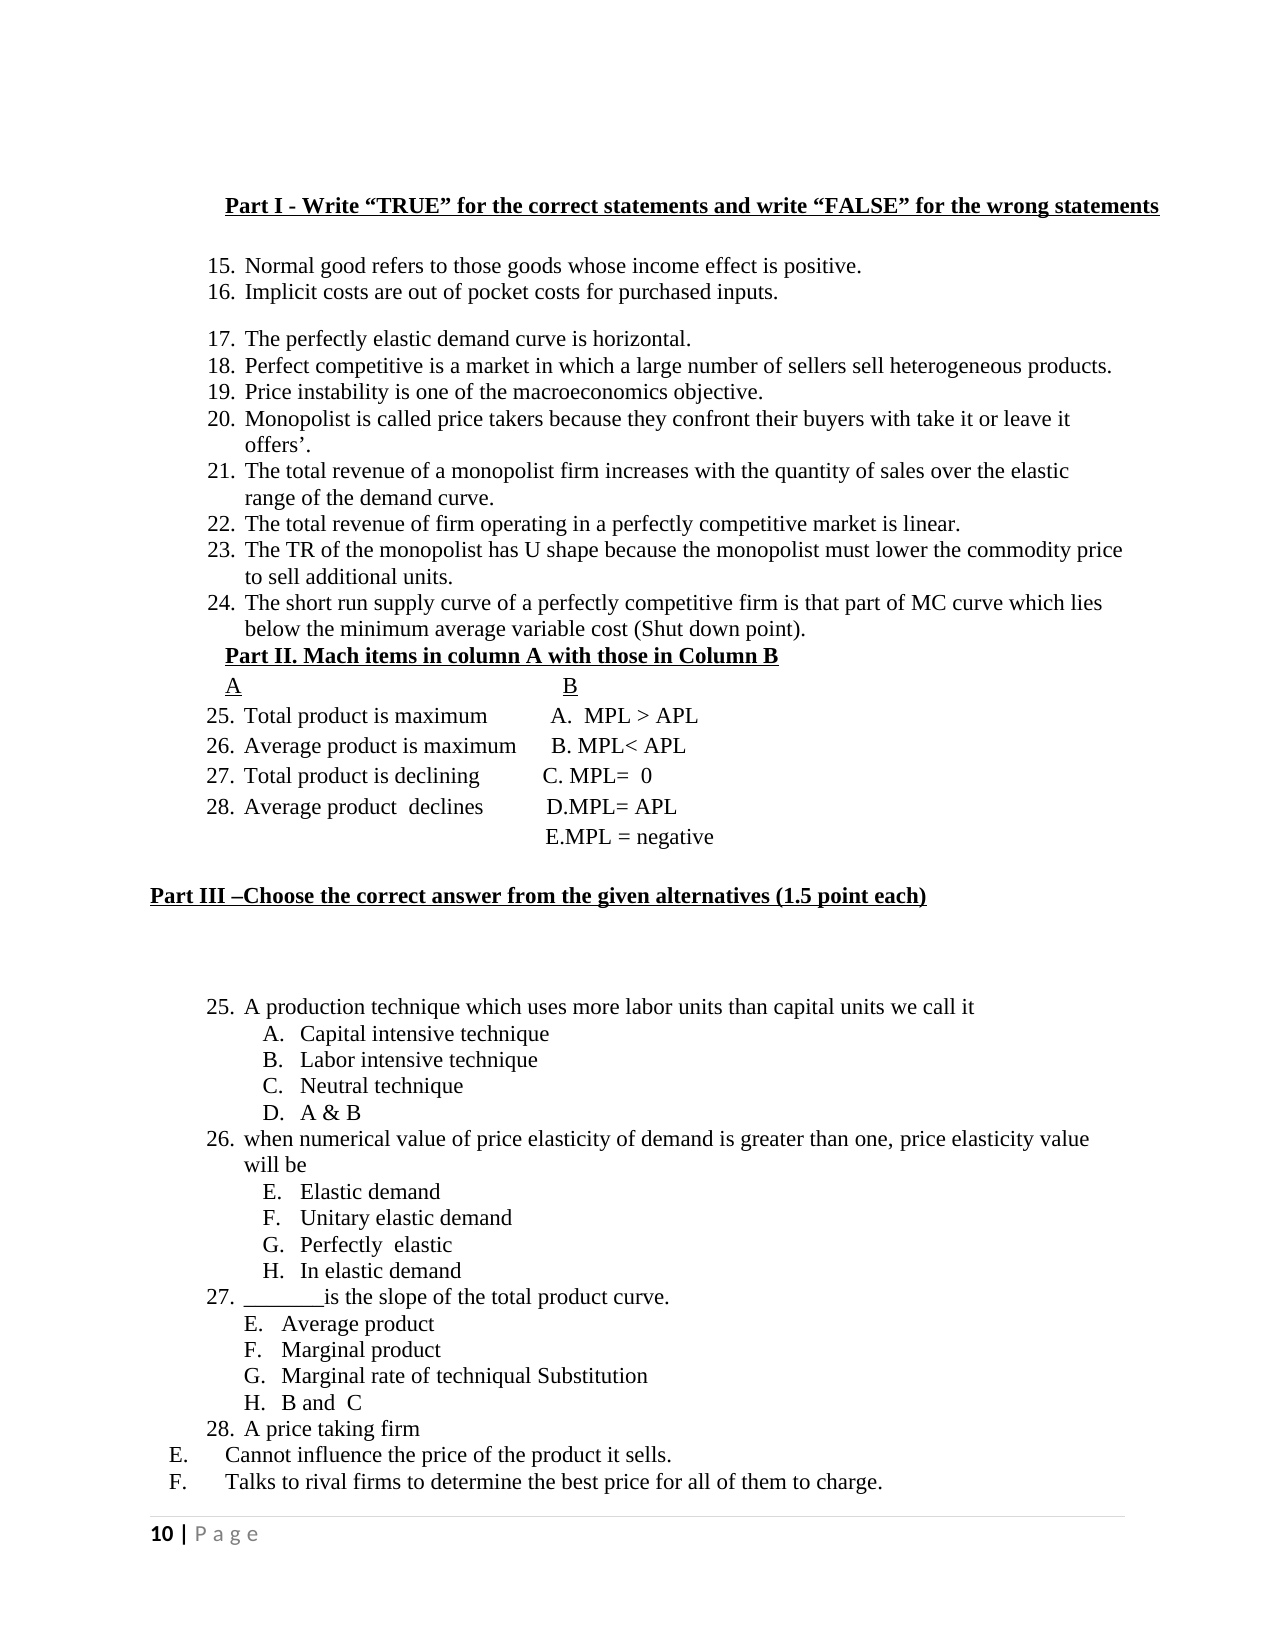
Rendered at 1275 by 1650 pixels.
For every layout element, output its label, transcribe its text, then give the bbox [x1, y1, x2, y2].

list when numerical value of price elasticity of demand is greater than one, price elasticity value will be [206, 1125, 1125, 1178]
list The TR of the monopolist has U shape because the monopolist must lower the commodity price to sell additional units. [207, 536, 1125, 589]
list Average product is maximum B. MPL< APL [206, 732, 1125, 759]
list A & B [262, 1099, 1125, 1125]
list _______is the slope of the total product curve. [206, 1283, 1125, 1310]
list Total product is declining C. MPL= 0 [206, 763, 1125, 789]
list Average product declines D.MPL= APL [206, 793, 1125, 819]
list Talks to rival firms to determine the best price for all of them to charge. [150, 1468, 1125, 1494]
list Elastic demand [225, 1178, 1125, 1204]
list Price instability is one of the macroeconomics objective. [207, 378, 1125, 404]
list The total revenue of firm operating in a perfectly competitive market is linear. [207, 510, 1125, 536]
list The short run supply curve of a perfectly competitive firm is that part of MC curve which lies below the minimum average variable cost (Shut down point). [207, 589, 1125, 642]
list Marginal product [244, 1336, 1125, 1362]
list Implicit costs are out of pocket costs for purchased inputs. [207, 278, 1162, 305]
list Neutral technique [262, 1072, 1125, 1099]
list Perfect competitive is a market in which a large number of sellers sell heterogeneous products. [207, 352, 1125, 378]
text Part III –Choose the correct answer from the given alternatives (1.5 point each) [150, 882, 1125, 909]
list B and C [244, 1389, 1125, 1415]
text Part I - Write “TRUE” for the correct statements and write “FALSE” for the wrong statements [225, 192, 1162, 218]
list Cannot influence the price of the product it sells. [169, 1441, 1125, 1468]
list Unitary elastic demand [225, 1204, 1125, 1231]
list Labor intensive technique [262, 1046, 1125, 1072]
list The perfectly elastic demand curve is horizontal. [207, 326, 1125, 352]
list Total product is maximum A. MPL > APL [206, 702, 1125, 728]
list E.MPL = negative [225, 823, 1125, 849]
list A price taking firm [206, 1415, 1125, 1441]
list Marginal rate of techniqual Substitution [244, 1362, 1125, 1389]
list Normal good refers to those goods whose income effect is positive. [207, 252, 1125, 278]
list Average product [244, 1310, 1125, 1336]
list Capital intensive technique [262, 1020, 1125, 1046]
list A production technique which uses more labor units than capital units we call it [206, 993, 1125, 1020]
list Part II. Mach items in column A with those in Column B [225, 642, 1125, 668]
list The total revenue of a monopolist firm increases with the quantity of sales over the elastic range of the demand curve. [207, 457, 1125, 510]
list A B [225, 672, 1125, 698]
list In elastic demand [216, 1257, 1125, 1283]
list Perfectly elastic [225, 1231, 1125, 1257]
list Monopolist is called price takers because they confront their buyers with take it or leave it offers’. [207, 404, 1125, 457]
